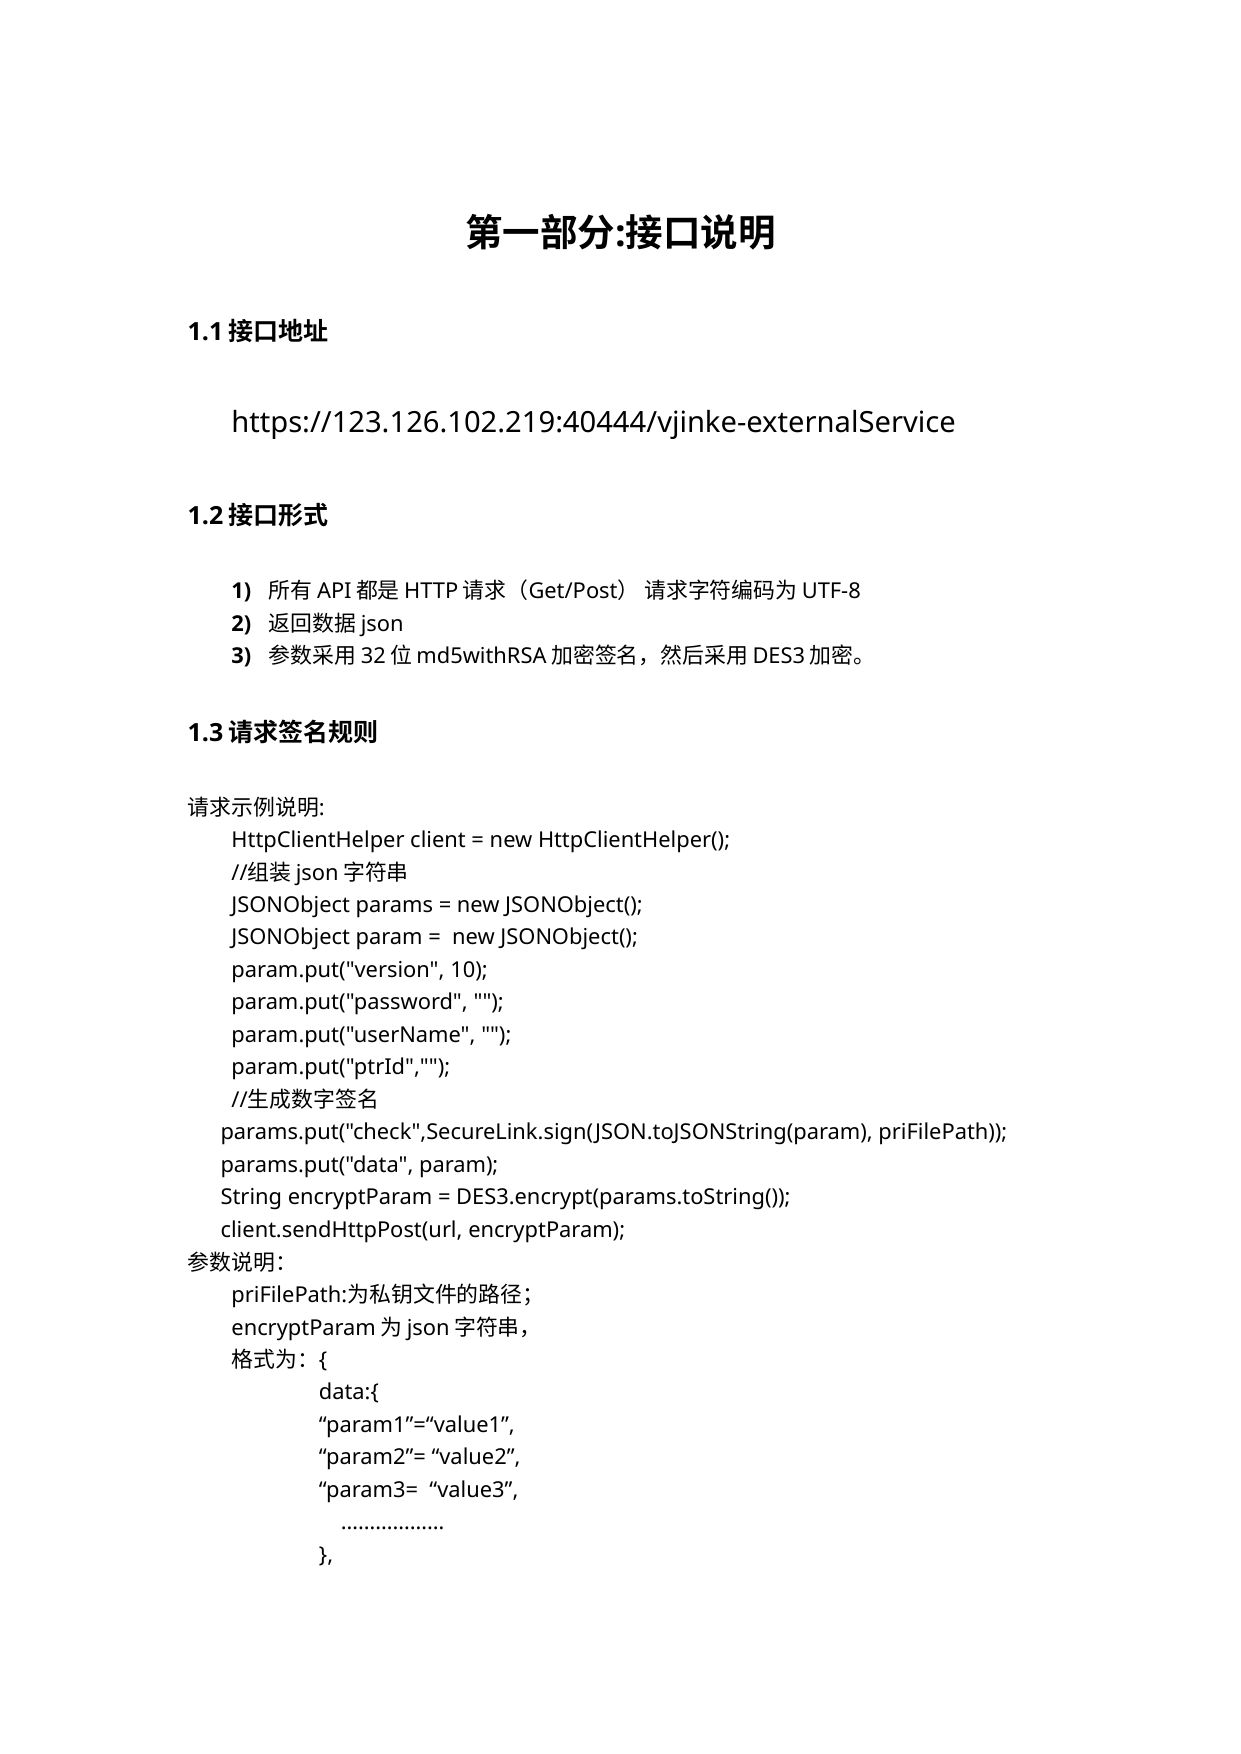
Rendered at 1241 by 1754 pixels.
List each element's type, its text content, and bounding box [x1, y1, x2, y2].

subtitle 第一部分:接口说明 [187, 197, 1053, 262]
subtitle 1.2接口形式 [187, 481, 1053, 546]
list 参数采用32位md5withRSA加密签名，然后采用DES3加密。 [231, 638, 1053, 671]
text encryptParam为json字符串， [187, 1310, 1053, 1342]
list 返回数据json [231, 606, 1053, 638]
text “param1”=“value1”, [275, 1407, 1053, 1440]
text param.put("ptrId",""); [187, 1050, 1053, 1082]
text //组装json字符串 [187, 855, 1053, 887]
text params.put("check",SecureLink.sign(JSON.toJSONString(param), priFilePath)); [220, 1115, 1053, 1147]
subtitle 1.1接口地址 [187, 297, 1053, 362]
text 请求示例说明: [187, 790, 1053, 822]
text HttpClientHelper client = new HttpClientHelper(); [187, 822, 1053, 855]
text JSONObject param = new JSONObject(); [187, 920, 1053, 952]
text priFilePath:为私钥文件的路径； [187, 1277, 1053, 1310]
text 参数说明： [187, 1245, 1053, 1277]
text }, [275, 1537, 1053, 1570]
text JSONObject params = new JSONObject(); [187, 887, 1053, 920]
text data:{ [275, 1375, 1053, 1407]
subtitle 1.3请求签名规则 [187, 698, 1053, 763]
text “param3= “value3”, [275, 1472, 1053, 1505]
text client.sendHttpPost(url, encryptParam); [220, 1212, 1053, 1245]
text String encryptParam = DES3.encrypt(params.toString()); [187, 1180, 1053, 1212]
text //生成数字签名 [187, 1082, 1053, 1115]
text “param2”= “value2”, [275, 1440, 1053, 1472]
text param.put("version", 10); [187, 952, 1053, 985]
text https://123.126.102.219:40444/vjinke-externalService [187, 389, 1053, 454]
text 格式为：{ [187, 1342, 1053, 1375]
list 所有API都是HTTP请求（Get/Post） 请求字符编码为UTF-8 [231, 573, 1053, 606]
text ……………… [275, 1505, 1053, 1537]
text param.put("userName", ""); [187, 1017, 1053, 1050]
text param.put("password", ""); [187, 985, 1053, 1017]
text params.put("data", param); [187, 1147, 1053, 1180]
